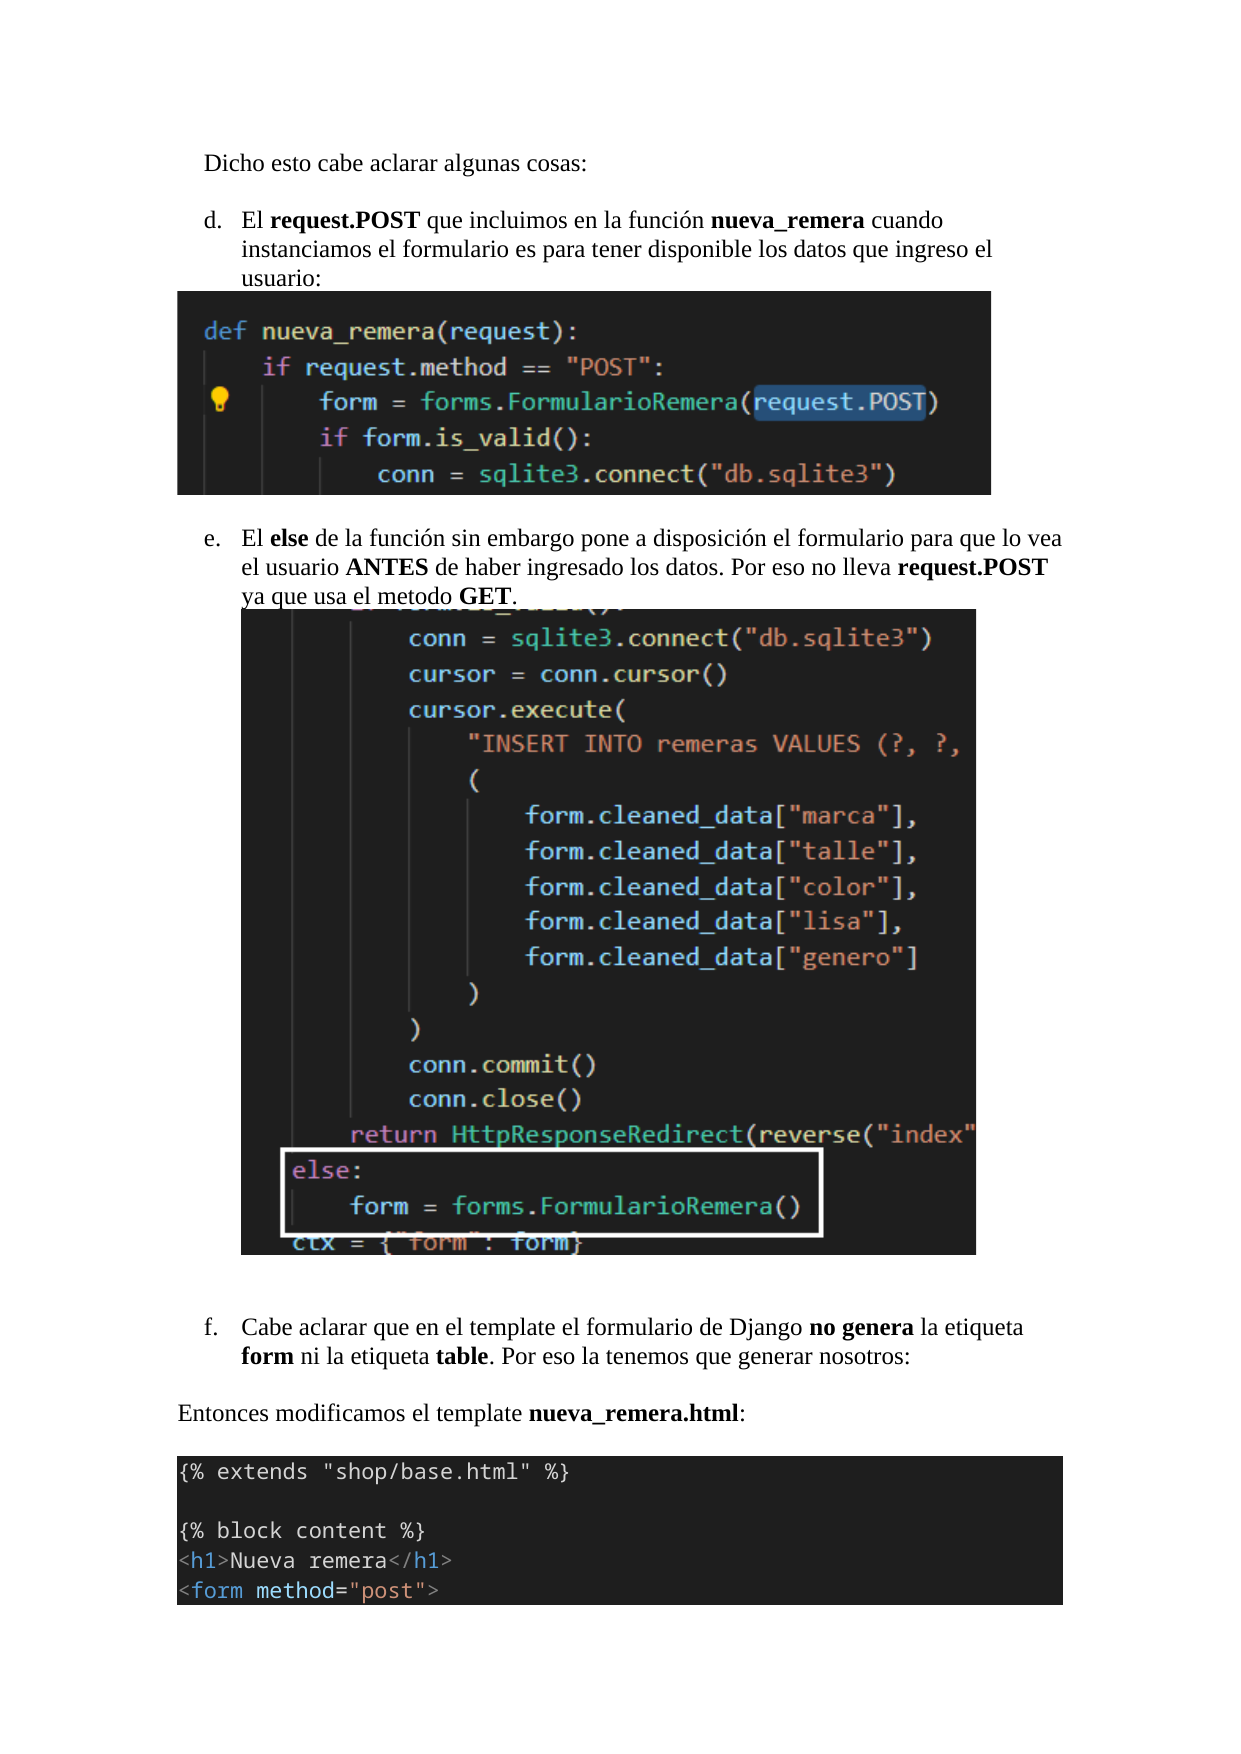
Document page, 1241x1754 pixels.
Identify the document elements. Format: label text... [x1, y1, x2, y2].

text <form method="post"> [177, 1575, 1063, 1605]
list El request.POST que incluimos en la función nueva_remera cuando instanciamos el formulario es para tener disponible los datos que ingreso el usuario: [204, 205, 1063, 291]
text {% extends "shop/base.html" %} [177, 1456, 1063, 1486]
text Entonces modificamos el template nueva_remera.html: [177, 1398, 1063, 1427]
list Cabe aclarar que en el template el formulario de Django no genera la etiqueta form ni la etiqueta table. Por eso la tenemos que generar nosotros: [204, 1312, 1063, 1369]
list El else de la función sin embargo pone a disposición el formulario para que lo vea el usuario ANTES de haber ingresado los datos. Por eso no lleva request.POST ya que usa el metodo GET. [204, 523, 1063, 609]
picture [177, 291, 992, 495]
picture [241, 609, 977, 1255]
text {% block content %} [177, 1515, 1063, 1545]
text Dicho esto cabe aclarar algunas cosas: [204, 148, 1063, 176]
text <h1>Nueva remera</h1> [177, 1545, 1063, 1575]
